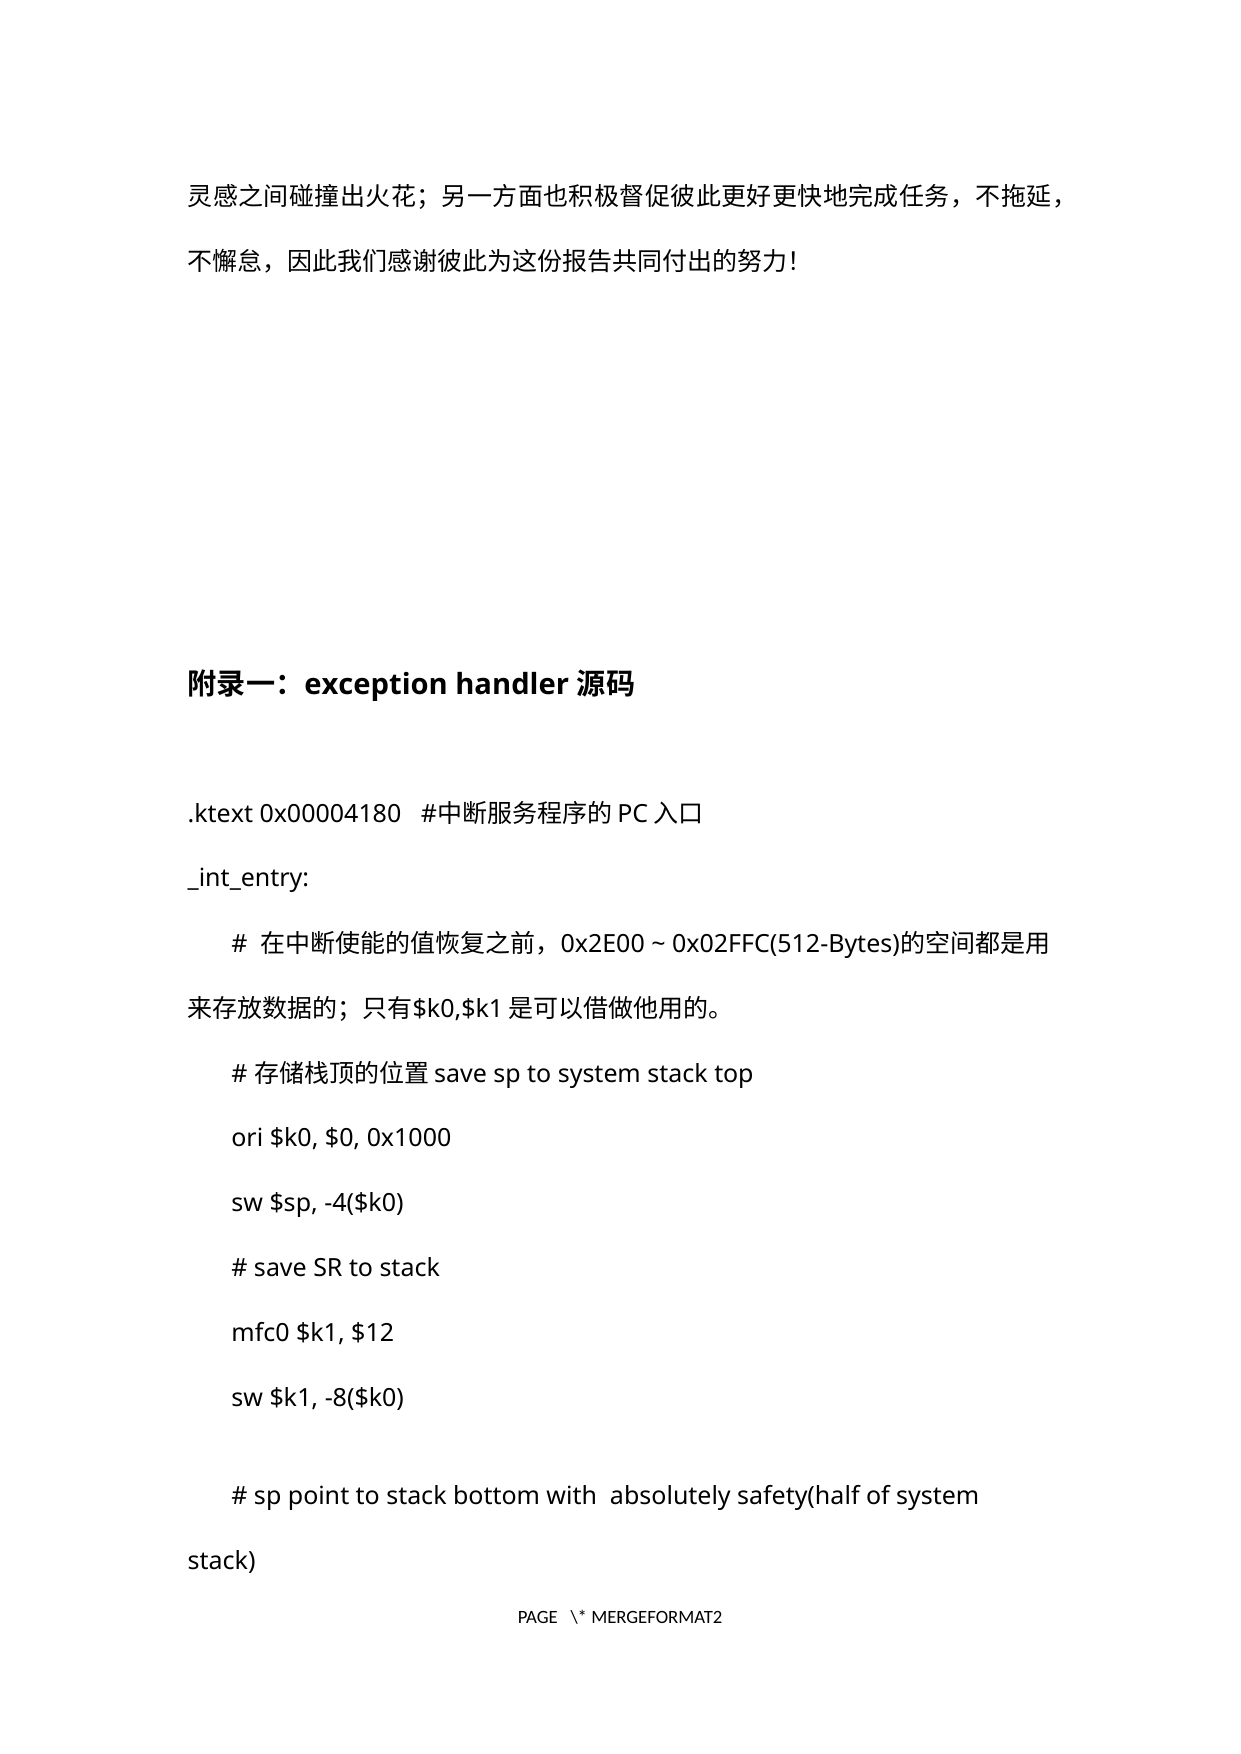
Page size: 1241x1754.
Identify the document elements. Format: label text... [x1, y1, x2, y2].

text ori $k0, $0, 0x1000 [187, 1104, 1053, 1169]
text # 在中断使能的值恢复之前，0x2E00 ~ 0x02FFC(512-Bytes)的空间都是用来存放数据的；只有$k0,$k1是可以借做他用的。 [187, 909, 1053, 1039]
text sw $sp, -4($k0) [187, 1169, 1053, 1234]
text mfc0 $k1, $12 [187, 1299, 1053, 1364]
text _int_entry: [187, 844, 1053, 909]
text 附录一：exception handler 源码 [187, 649, 1053, 714]
text .ktext 0x00004180 #中断服务程序的PC入口 [187, 779, 1053, 844]
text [187, 162, 1053, 292]
text # 存储栈顶的位置save sp to system stack top [187, 1039, 1053, 1104]
text # save SR to stack [187, 1234, 1053, 1299]
text # sp point to stack bottom with absolutely safety(half of system stack) [187, 1462, 1053, 1592]
text sw $k1, -8($k0) [187, 1364, 1053, 1429]
